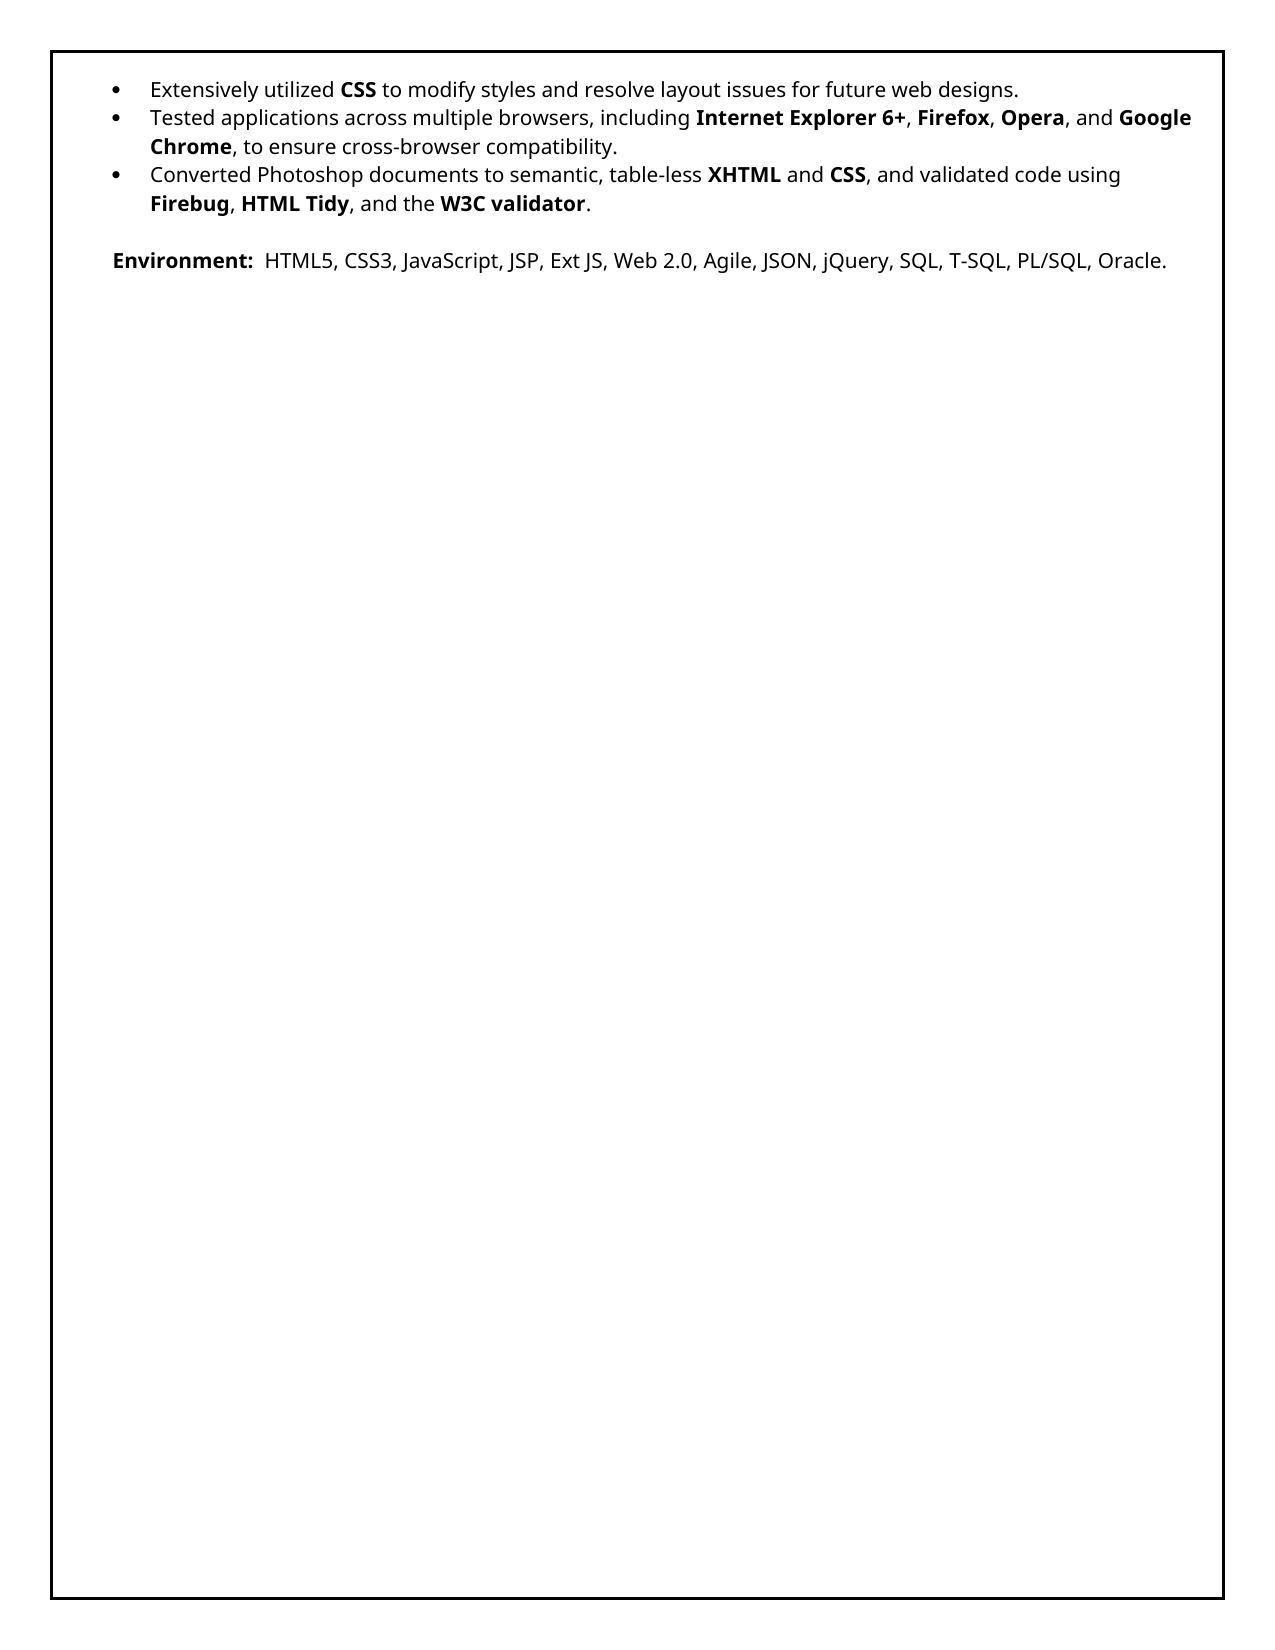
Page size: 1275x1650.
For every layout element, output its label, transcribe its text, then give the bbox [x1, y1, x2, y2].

text Environment: HTML5, CSS3, JavaScript, JSP, Ext JS, Web 2.0, Agile, JSON, jQuery, SQL, T-SQL, PL/SQL, Oracle. [112, 246, 1200, 275]
list Converted Photoshop documents to semantic, table-less XHTML and CSS, and validated code using Firebug, HTML Tidy, and the W3C validator. [112, 160, 1200, 217]
list Extensively utilized CSS to modify styles and resolve layout issues for future web designs. [112, 75, 1200, 103]
list Tested applications across multiple browsers, including Internet Explorer 6+, Firefox, Opera, and Google Chrome, to ensure cross-browser compatibility. [112, 103, 1200, 160]
